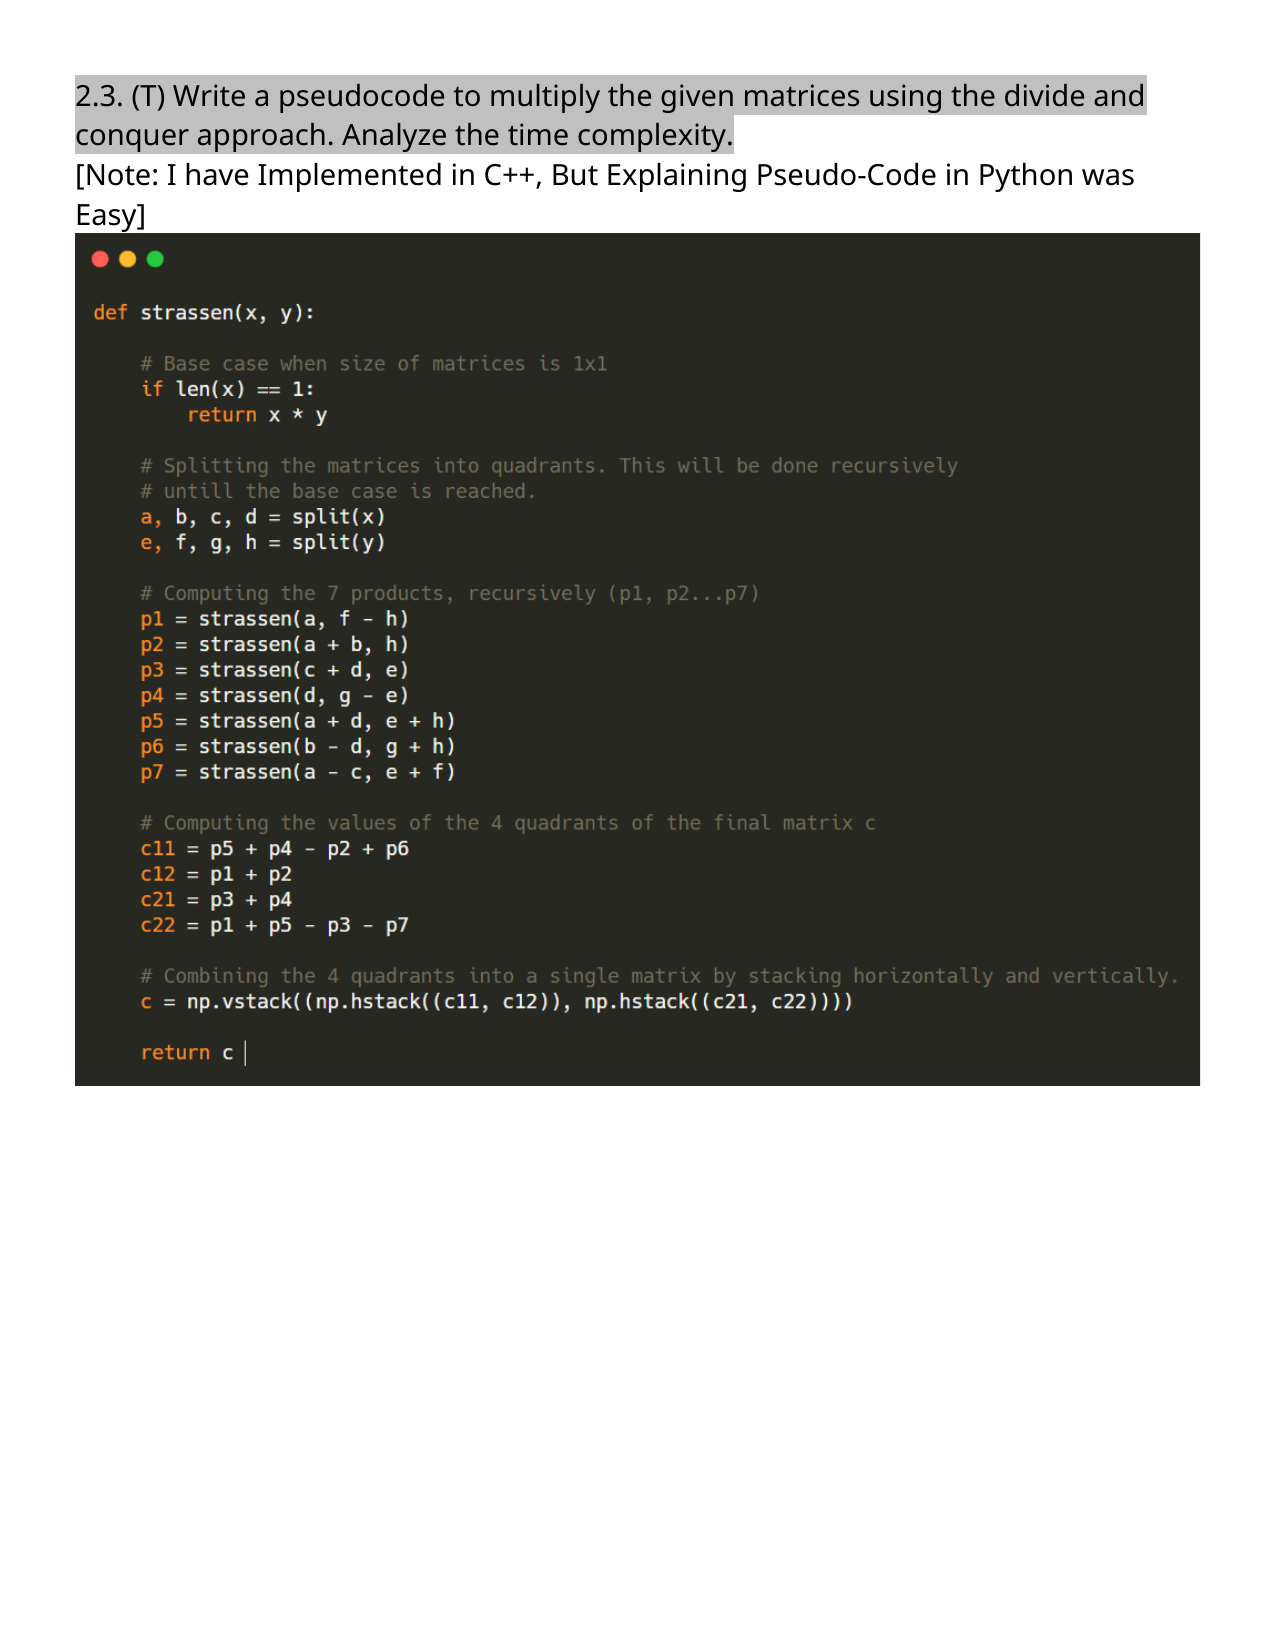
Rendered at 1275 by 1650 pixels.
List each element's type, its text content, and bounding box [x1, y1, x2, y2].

picture [75, 233, 1200, 1086]
text 2.3. (T) Write a pseudocode to multiply the given matrices using the divide and conquer approach. Analyze the time complexity. [734, 75, 1200, 154]
text [Note: I have Implemented in C++, But Explaining Pseudo-Code in Python was Easy] [75, 154, 1200, 233]
